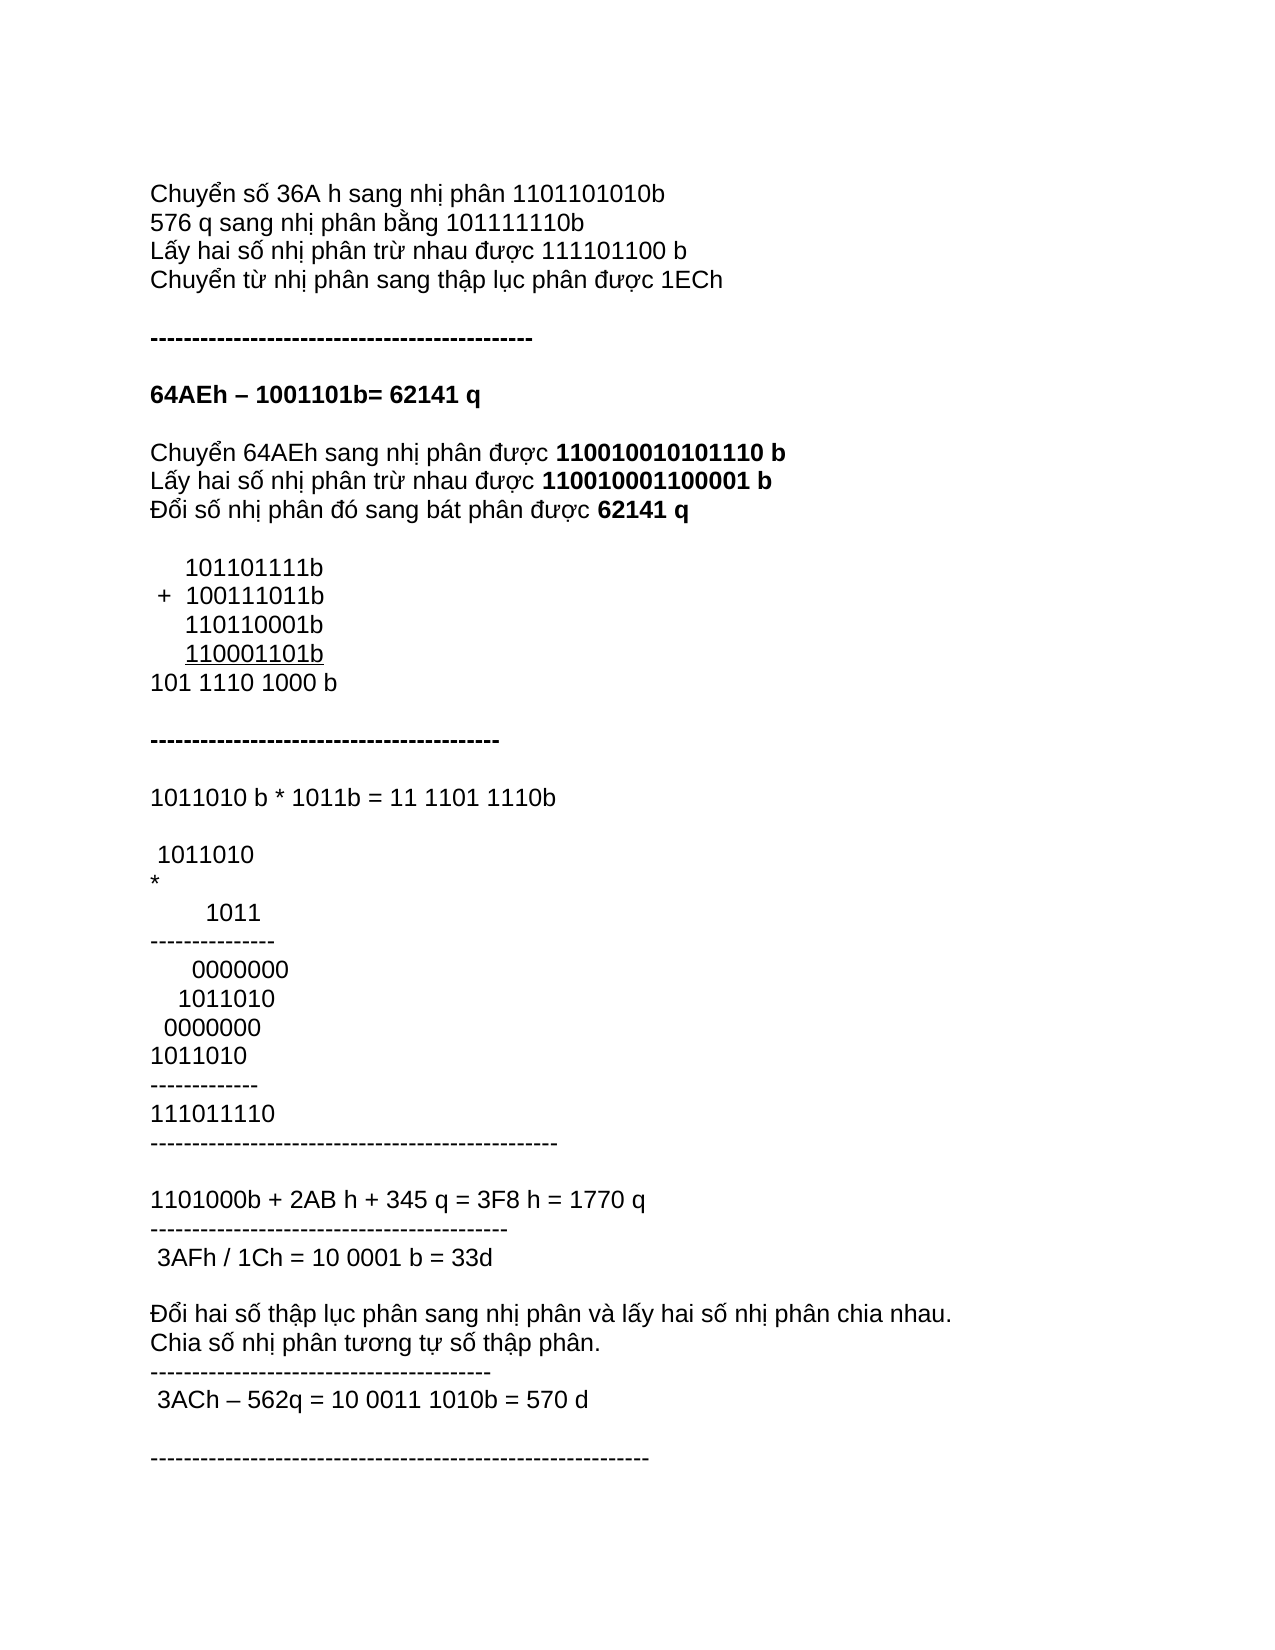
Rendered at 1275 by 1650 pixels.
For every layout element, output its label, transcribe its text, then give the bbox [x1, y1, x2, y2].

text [150, 1357, 1125, 1386]
text 576 q sang nhị phân bằng 101111110b [150, 207, 1125, 236]
text ------------------------------------------------- [150, 1127, 1125, 1156]
text 110001101b [150, 639, 1125, 667]
text ------------------------------------------- [150, 1214, 1125, 1242]
text Chuyển từ nhị phân sang thập lục phân được 1ECh [150, 265, 1125, 294]
text 110110001b [150, 610, 1125, 639]
text ------------- [150, 1070, 1125, 1099]
text ------------------------------------------------------------ [150, 1443, 1125, 1472]
text 1011010 [150, 1041, 1125, 1070]
text ---------------------------------------------- [150, 322, 1125, 351]
text ------------------------------------------ [150, 725, 1125, 754]
text Đổi số nhị phân đó sang bát phân được 62141 q [150, 495, 1125, 524]
text 1101000b + 2AB h + 345 q = 3F8 h = 1770 q [150, 1185, 1125, 1214]
text 3ACh – 562q = 10 0011 1010b = 570 d [150, 1386, 1125, 1414]
text 3AFh / 1Ch = 10 0001 b = 33d [150, 1242, 1125, 1271]
text --------------- [150, 926, 1125, 955]
text 64AEh – 1001101b= 62141 q [150, 380, 1125, 409]
text Đổi hai số thập lục phân sang nhị phân và lấy hai số nhị phân chia nhau. [150, 1299, 1125, 1328]
text 111011110 [150, 1099, 1125, 1127]
text * [150, 869, 1125, 897]
text Lấy hai số nhị phân trừ nhau được 111101100 b [150, 236, 1125, 265]
text Lấy hai số nhị phân trừ nhau được 110010001100001 b [150, 466, 1125, 495]
text 1011010 [150, 984, 1125, 1012]
text Chuyển số 36A h sang nhị phân 1101101010b [150, 179, 1125, 207]
text 101101111b [150, 552, 1125, 581]
text 1011 [150, 897, 1125, 926]
text Chia số nhị phân tương tự số thập phân. [150, 1328, 1125, 1357]
text + 100111011b [150, 581, 1125, 610]
text 1011010 b * 1011b = 11 1101 1110b [150, 782, 1125, 811]
text Chuyển 64AEh sang nhị phân được 110010010101110 b [150, 437, 1125, 466]
text 0000000 [150, 955, 1125, 984]
text 0000000 [150, 1012, 1125, 1041]
text 1011010 [150, 840, 1125, 869]
text 101 1110 1000 b [150, 667, 1125, 696]
